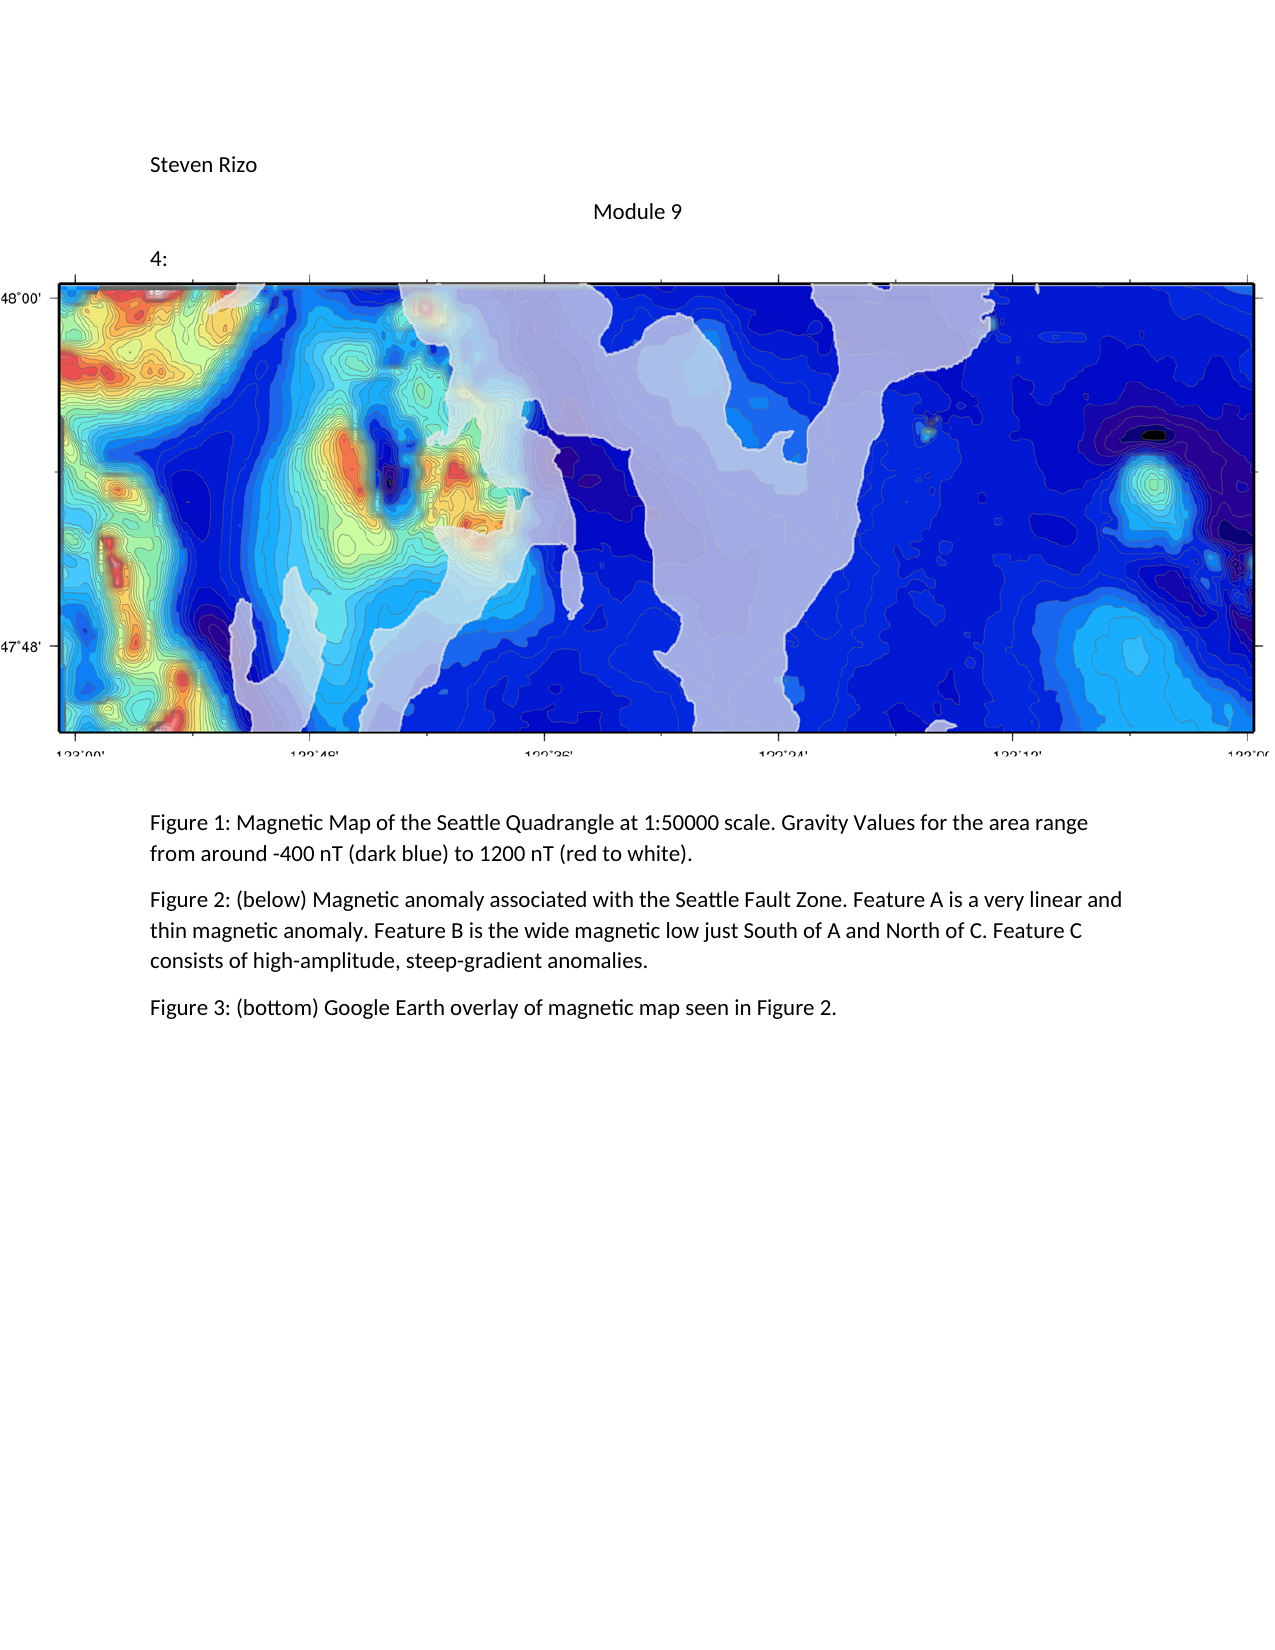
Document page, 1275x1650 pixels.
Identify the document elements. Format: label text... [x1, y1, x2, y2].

text Module 9 [150, 197, 1125, 225]
text Figure 3: (bottom) Google Earth overlay of magnetic map seen in Figure 2. [150, 993, 1125, 1021]
text Steven Rizo [150, 150, 1125, 178]
text 4: [150, 244, 1125, 272]
text Figure 1: Magnetic Map of the Seattle Quadrangle at 1:50000 scale. Gravity Values for the area range from around -400 nT (dark blue) to 1200 nT (red to white). [150, 756, 1125, 867]
text Figure 2: (below) Magnetic anomaly associated with the Seattle Fault Zone. Feature A is a very linear and thin magnetic anomaly. Feature B is the wide magnetic low just South of A and North of C. Feature C consists of high-amplitude, steep-gradient anomalies. [150, 886, 1125, 974]
picture [0, 274, 1267, 756]
